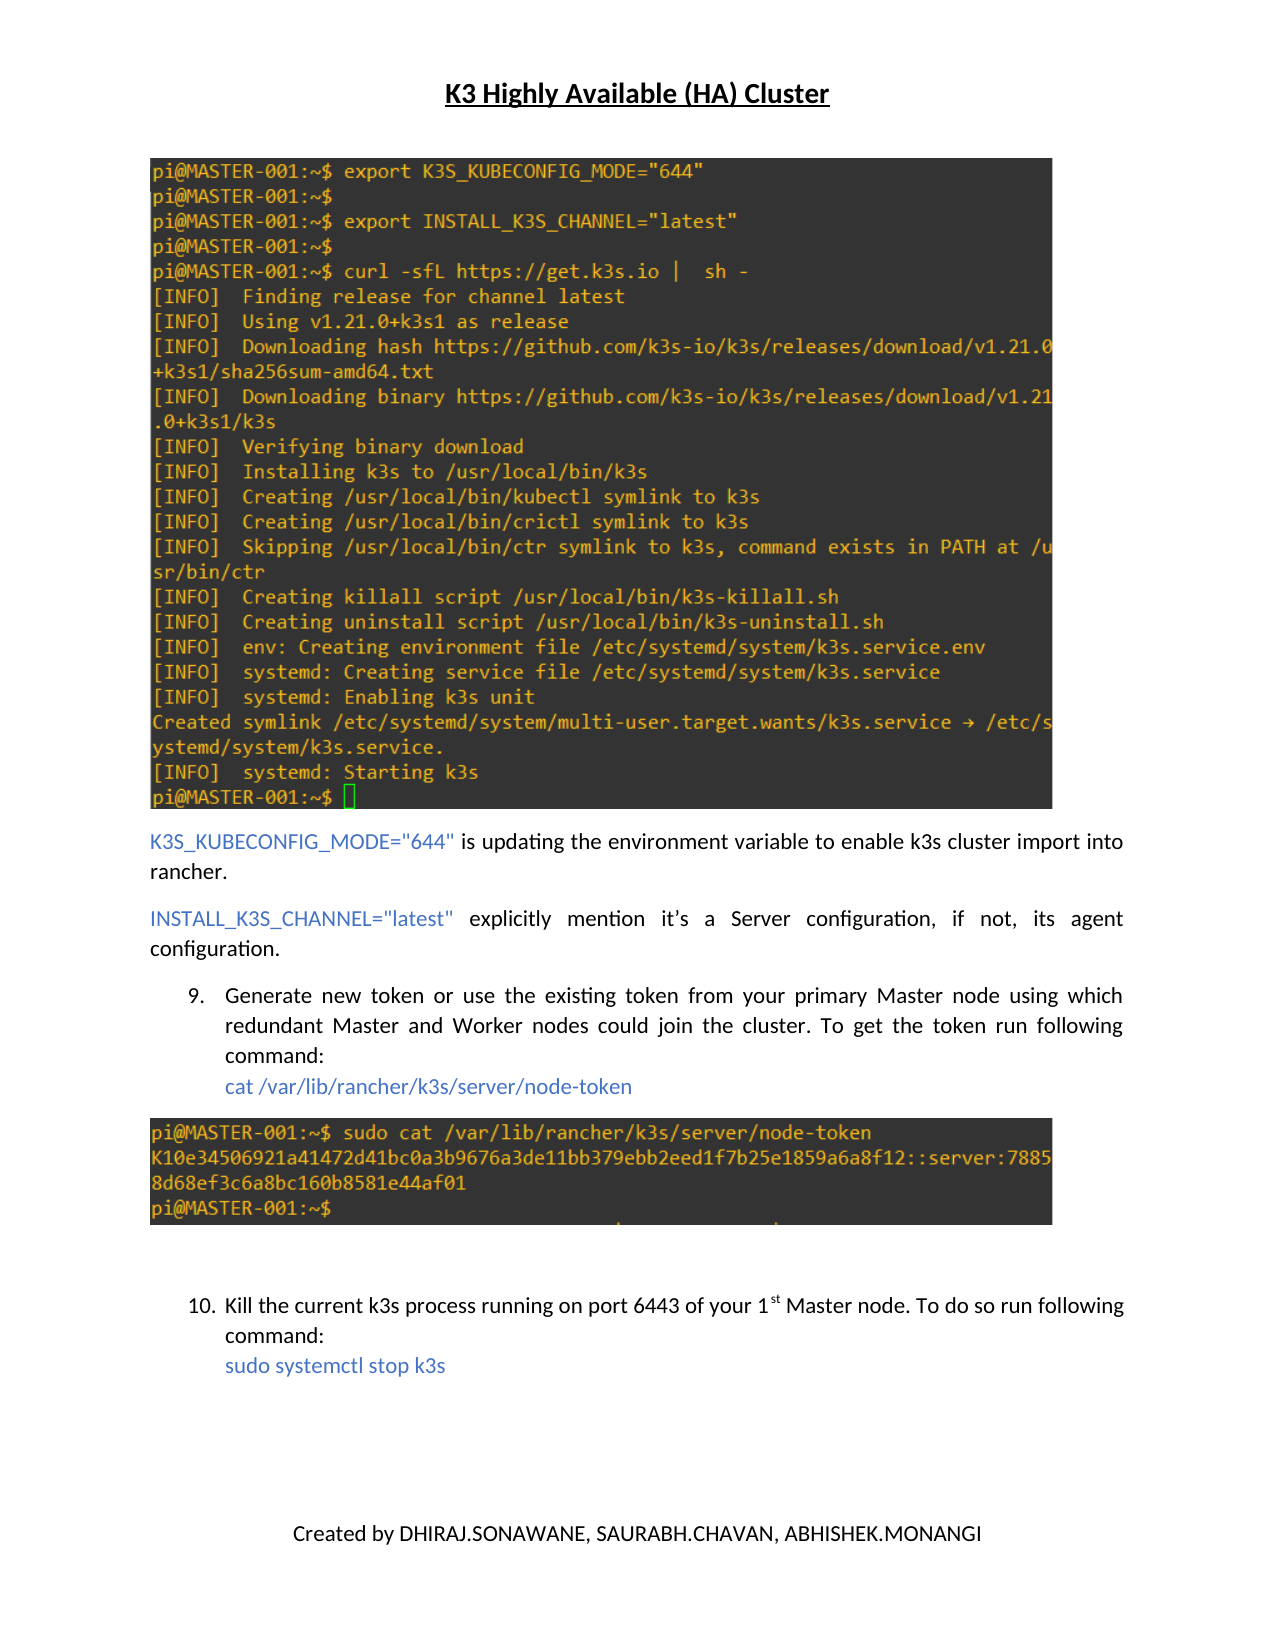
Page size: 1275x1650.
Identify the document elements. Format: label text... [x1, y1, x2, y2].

text INSTALL_K3S_CHANNEL="latest" explicitly mention it’s a Server configuration, if not, its agent configuration. [150, 904, 1125, 962]
picture [150, 1118, 1053, 1225]
list sudo systemctl stop k3s [225, 1351, 1125, 1379]
list Kill the current k3s process running on port 6443 of your 1st Master node. To do so run following command: [187, 1291, 1125, 1349]
picture [150, 158, 1053, 809]
text K3S_KUBECONFIG_MODE="644" is updating the environment variable to enable k3s cluster import into rancher. [150, 827, 1125, 885]
list cat /var/lib/rancher/k3s/server/node-token [225, 1072, 1125, 1100]
list Generate new token or use the existing token from your primary Master node using which redundant Master and Worker nodes could join the cluster. To get the token run following command: [187, 981, 1125, 1070]
